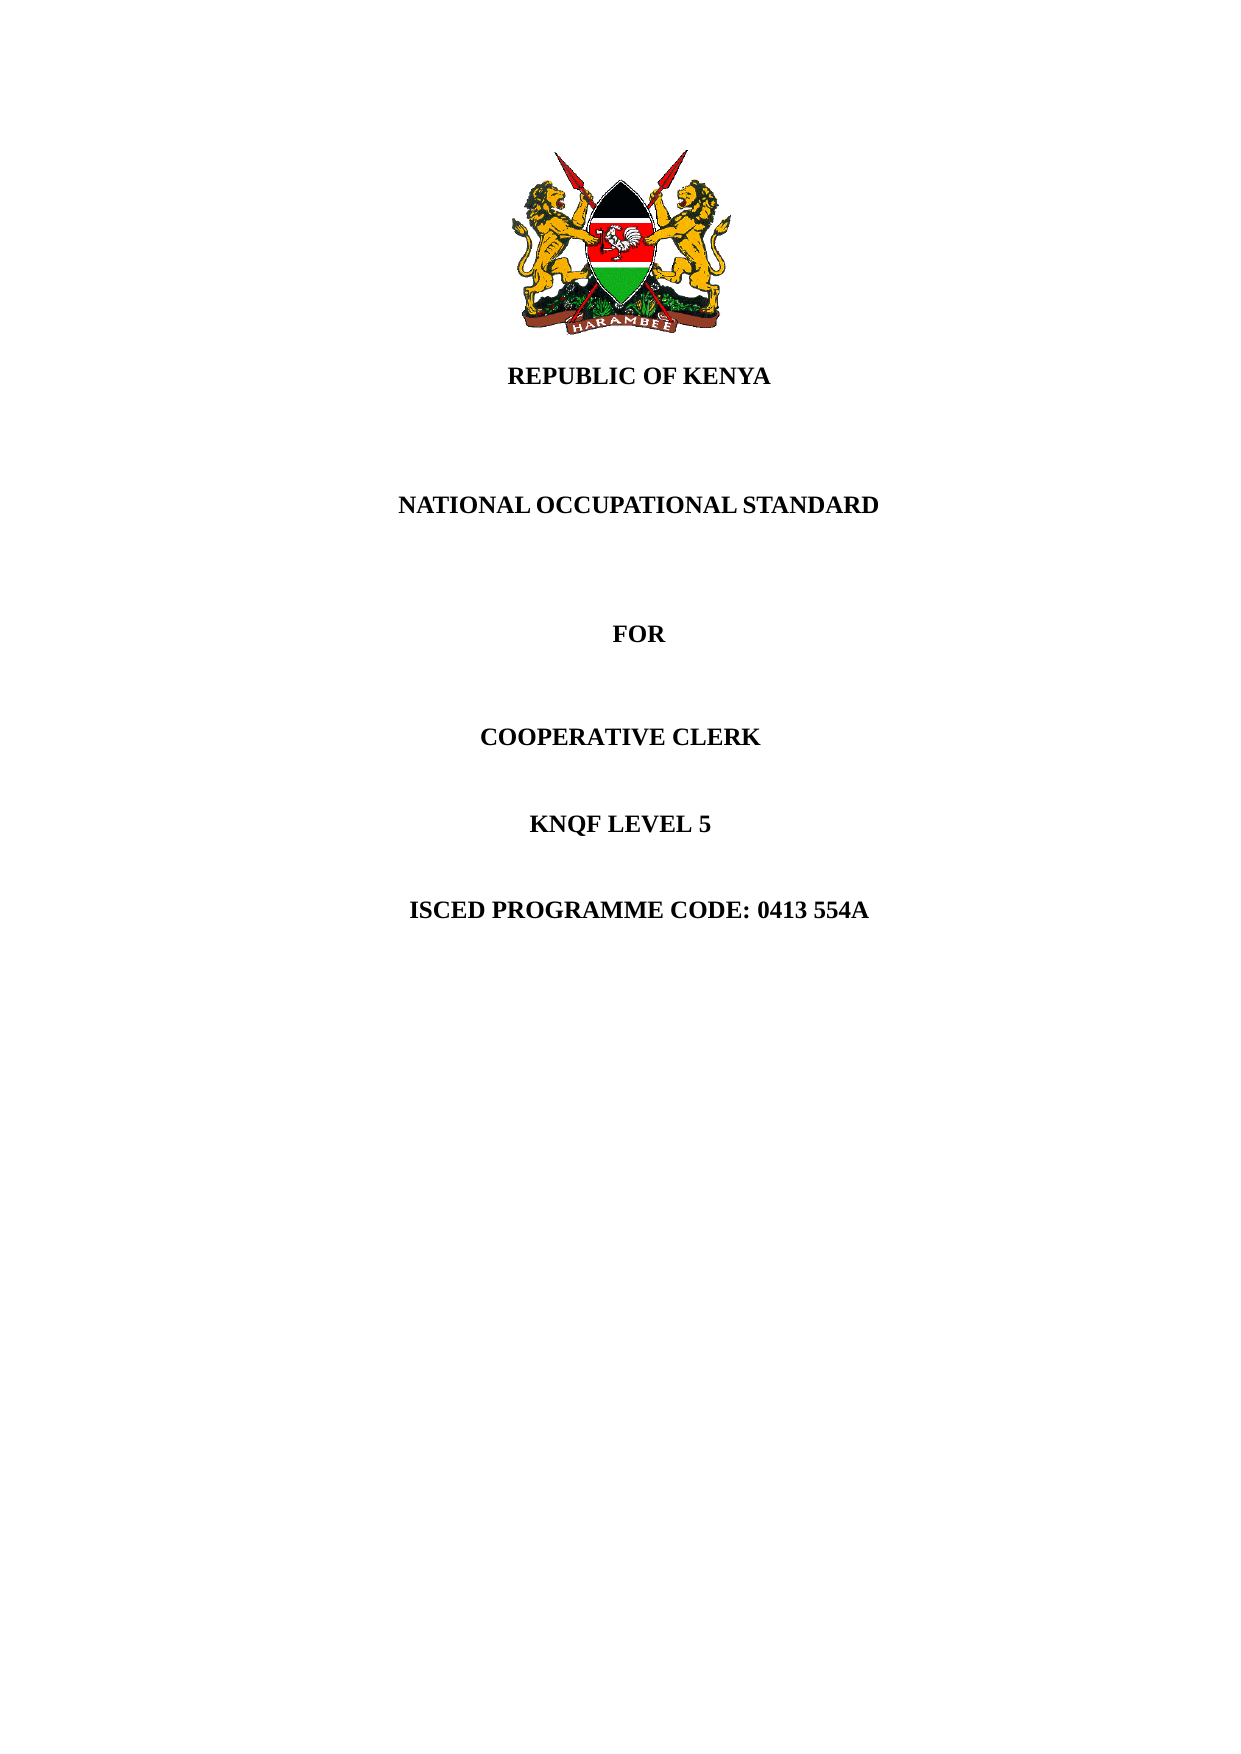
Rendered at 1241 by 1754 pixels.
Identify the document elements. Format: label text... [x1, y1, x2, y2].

text NATIONAL OCCUPATIONAL STANDARD [154, 490, 1123, 519]
picture [507, 150, 733, 335]
text REPUBLIC OF KENYA [154, 361, 1123, 389]
text COOPERATIVE CLERK [117, 722, 1123, 751]
text FOR [154, 619, 1123, 648]
text KNQF LEVEL 5 [117, 809, 1123, 837]
text ISCED PROGRAMME CODE: 0413 554A [154, 895, 1123, 924]
